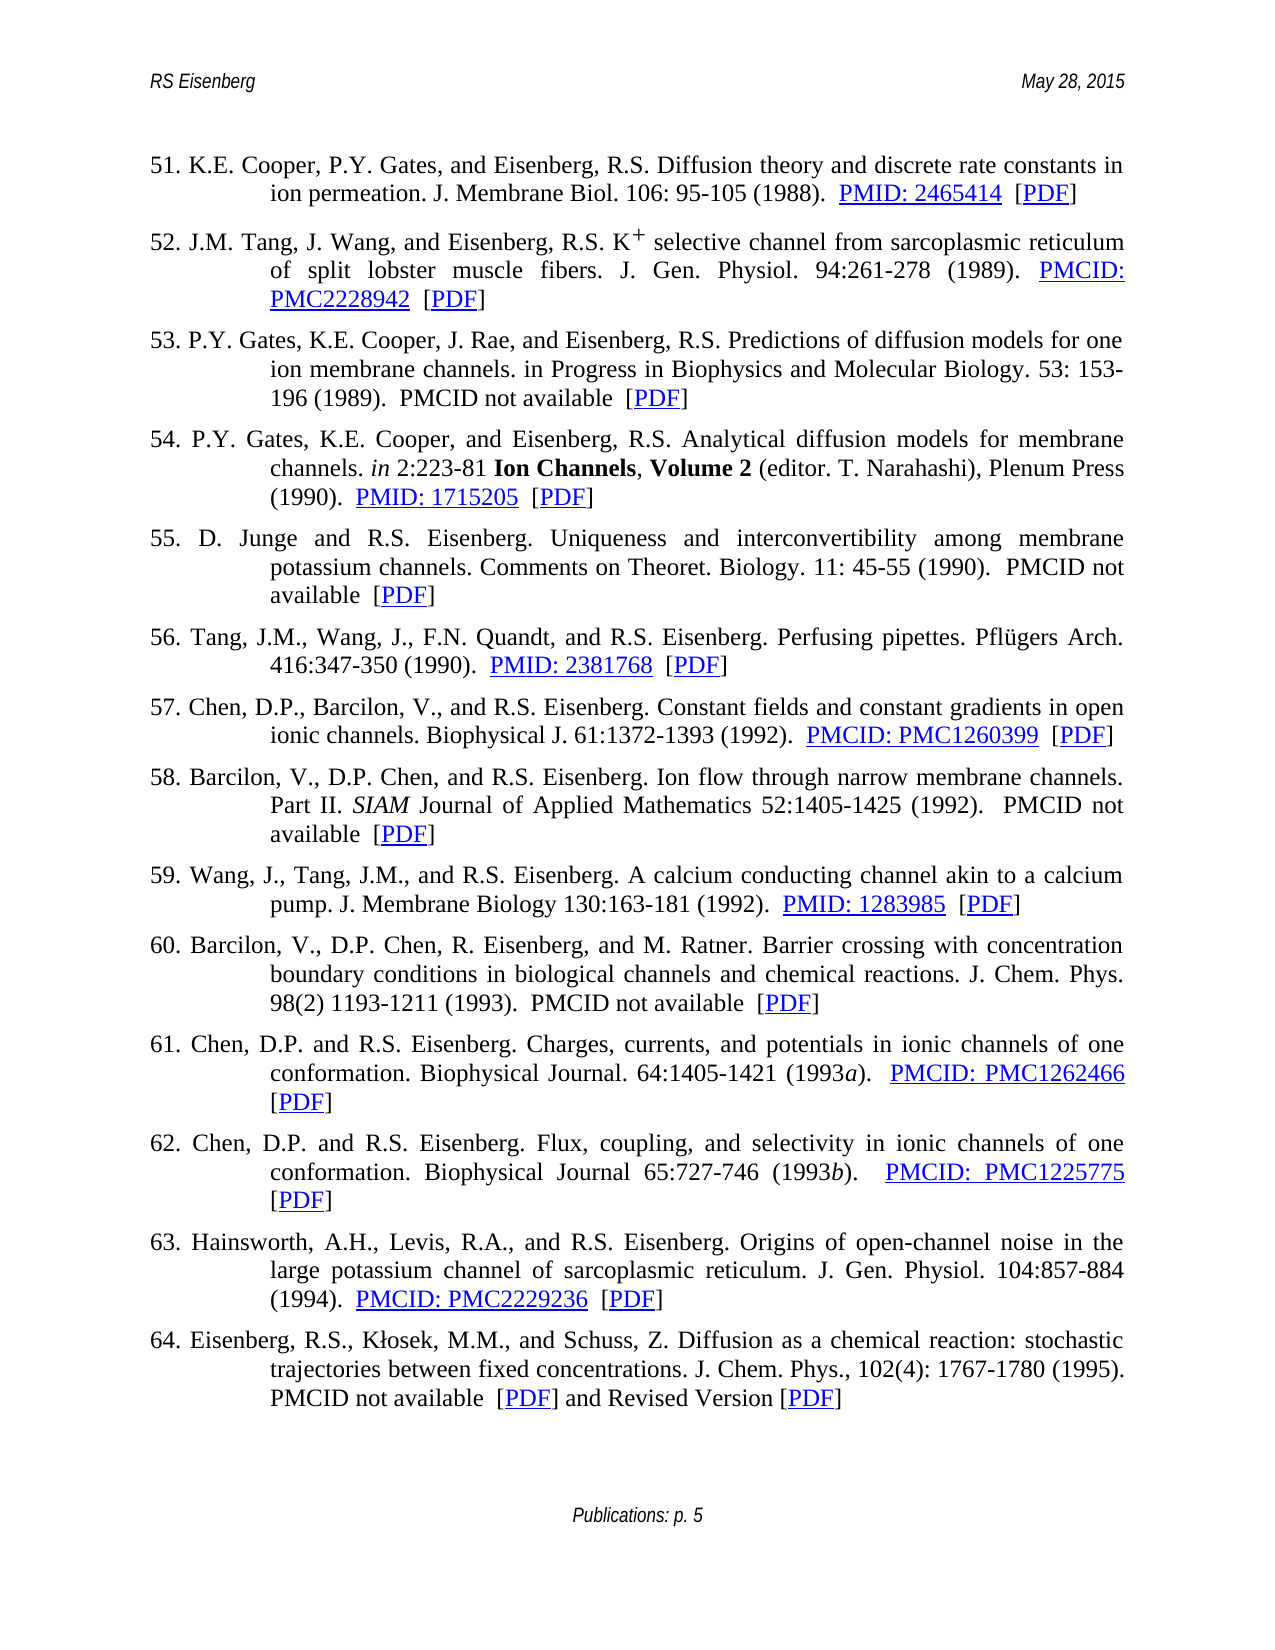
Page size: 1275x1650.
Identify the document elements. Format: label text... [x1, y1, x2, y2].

text 57. Chen, D.P., Barcilon, V., and R.S. Eisenberg. Constant fields and constant gradients in open ionic channels. Biophysical J. 61:1372-1393 (1992). PMCID: PMC1260399 [PDF] [150, 692, 1125, 749]
text 64. Eisenberg, R.S., Kłosek, M.M., and Schuss, Z. Diffusion as a chemical reaction: stochastic trajectories between fixed concentrations. J. Chem. Phys., 102(4): 1767-1780 (1995). PMCID not available [PDF] and Revised Version [PDF] [150, 1326, 1125, 1412]
text 63. Hainsworth, A.H., Levis, R.A., and R.S. Eisenberg. Origins of open-channel noise in the large potassium channel of sarcoplasmic reticulum. J. Gen. Physiol. 104:857-884 (1994). PMCID: PMC2229236 [PDF] [150, 1227, 1125, 1313]
text 62. Chen, D.P. and R.S. Eisenberg. Flux, coupling, and selectivity in ionic channels of one conformation. Biophysical Journal 65:727-746 (1993b). PMCID: PMC1225775 [PDF] [150, 1128, 1125, 1214]
text 60. Barcilon, V., D.P. Chen, R. Eisenberg, and M. Ratner. Barrier crossing with concentration boundary conditions in biological channels and chemical reactions. J. Chem. Phys. 98(2) 1193-1211 (1993). PMCID not available [PDF] [150, 931, 1125, 1017]
text 53. P.Y. Gates, K.E. Cooper, J. Rae, and Eisenberg, R.S. Predictions of diffusion models for one ion membrane channels. in Progress in Biophysics and Molecular Biology. 53: 153-196 (1989). PMCID not available [PDF] [150, 326, 1125, 412]
text 59. Wang, J., Tang, J.M., and R.S. Eisenberg. A calcium conducting channel akin to a calcium pump. J. Membrane Biology 130:163-181 (1992). PMID: 1283985 [PDF] [150, 861, 1125, 918]
text 54. P.Y. Gates, K.E. Cooper, and Eisenberg, R.S. Analytical diffusion models for membrane channels. in 2:223-81 Ion Channels, Volume 2 (editor. T. Narahashi), Plenum Press (1990). PMID: 1715205 [PDF] [150, 424, 1125, 511]
text 56. Tang, J.M., Wang, J., F.N. Quandt, and R.S. Eisenberg. Perfusing pipettes. Pflügers Arch. 416:347-350 (1990). PMID: 2381768 [PDF] [150, 622, 1125, 679]
text 58. Barcilon, V., D.P. Chen, and R.S. Eisenberg. Ion flow through narrow membrane channels. Part II. SIAM Journal of Applied Mathematics 52:1405-1425 (1992). PMCID not available [PDF] [150, 762, 1125, 848]
text 55. D. Junge and R.S. Eisenberg. Uniqueness and interconvertibility among membrane potassium channels. Comments on Theoret. Biology. 11: 45-55 (1990). PMCID not available [PDF] [150, 523, 1125, 609]
text 61. Chen, D.P. and R.S. Eisenberg. Charges, currents, and potentials in ionic channels of one conformation. Biophysical Journal. 64:1405-1421 (1993a). PMCID: PMC1262466 [PDF] [150, 1029, 1125, 1116]
text 51. K.E. Cooper, P.Y. Gates, and Eisenberg, R.S. Diffusion theory and discrete rate constants in ion permeation. J. Membrane Biol. 106: 95-105 (1988). PMID: 2465414 [PDF] [150, 150, 1125, 207]
text 52. J.M. Tang, J. Wang, and Eisenberg, R.S. K+ selective channel from sarcoplasmic reticulum of split lobster muscle fibers. J. Gen. Physiol. 94:261-278 (1989). PMCID: PMC2228942 [PDF] [150, 220, 1125, 313]
